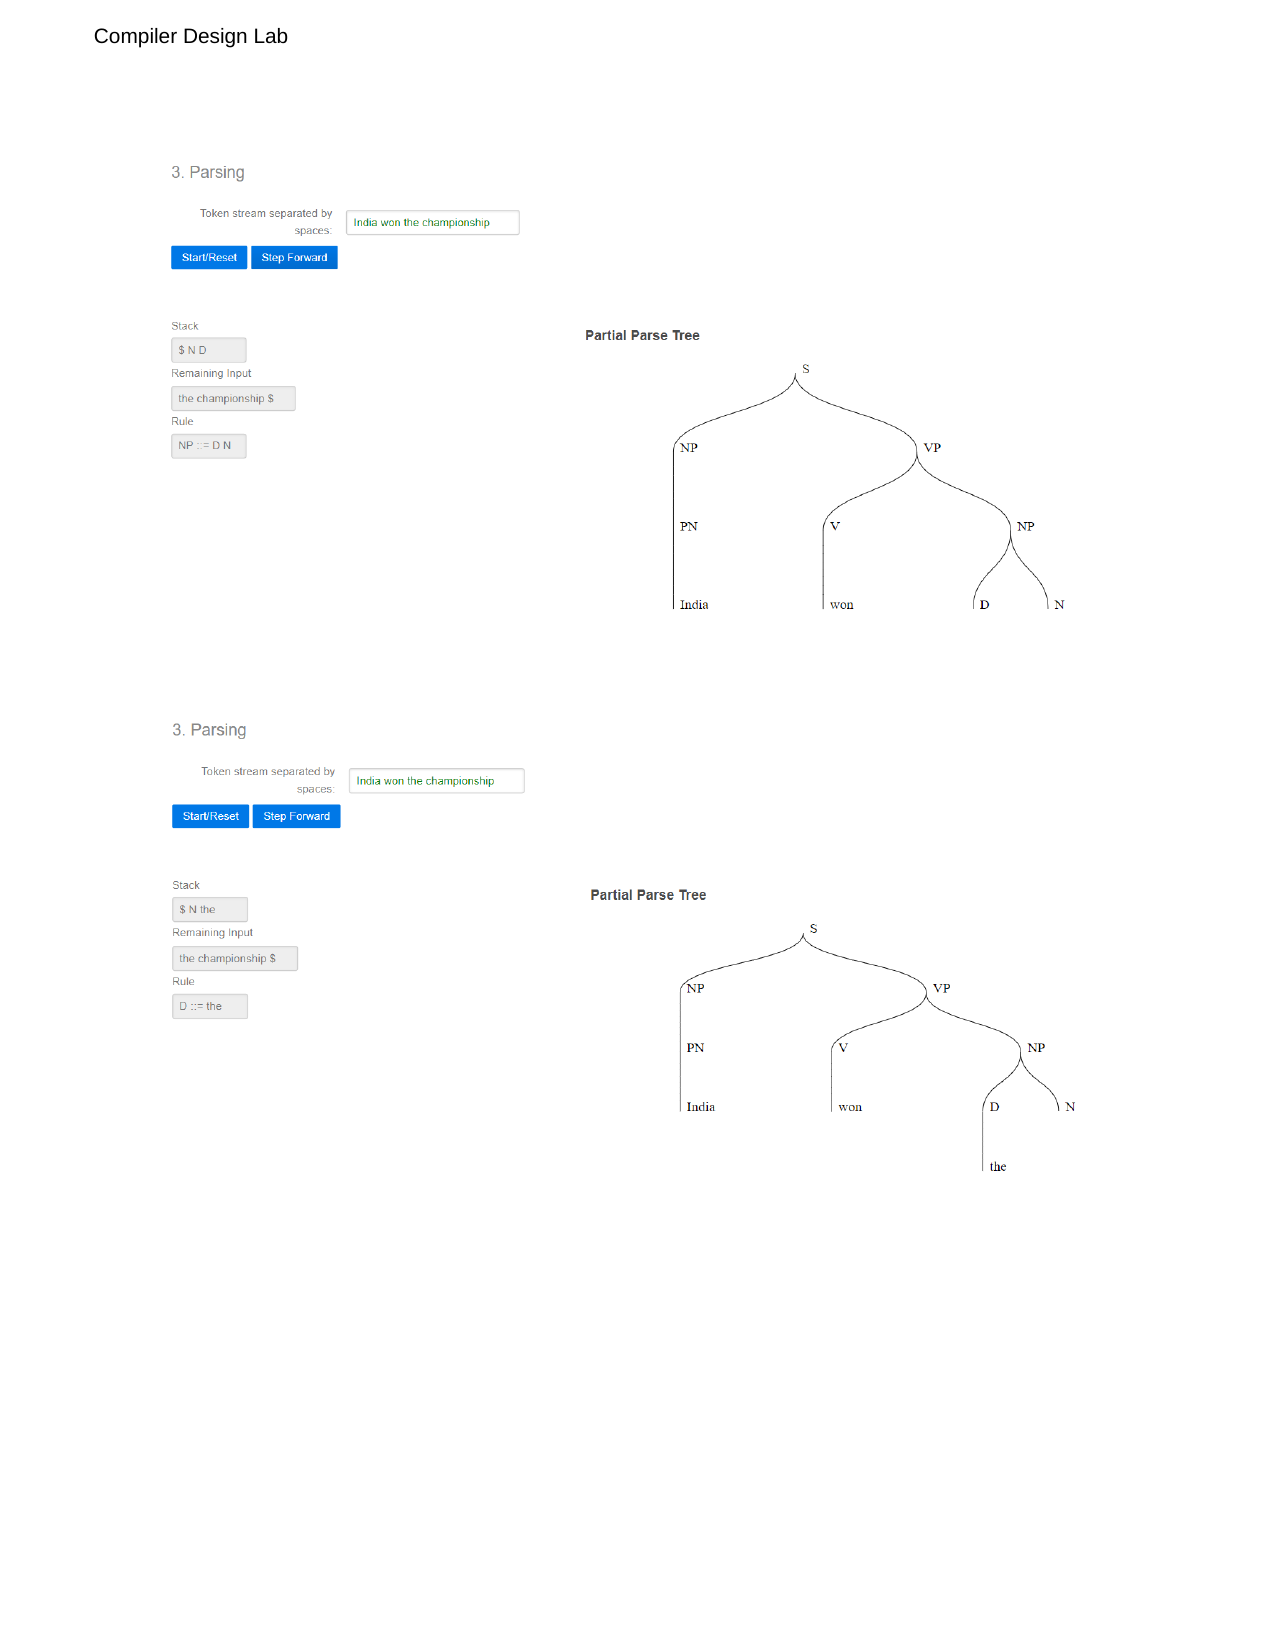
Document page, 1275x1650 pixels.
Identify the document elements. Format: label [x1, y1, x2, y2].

picture [150, 150, 1125, 672]
picture [150, 700, 1125, 1231]
